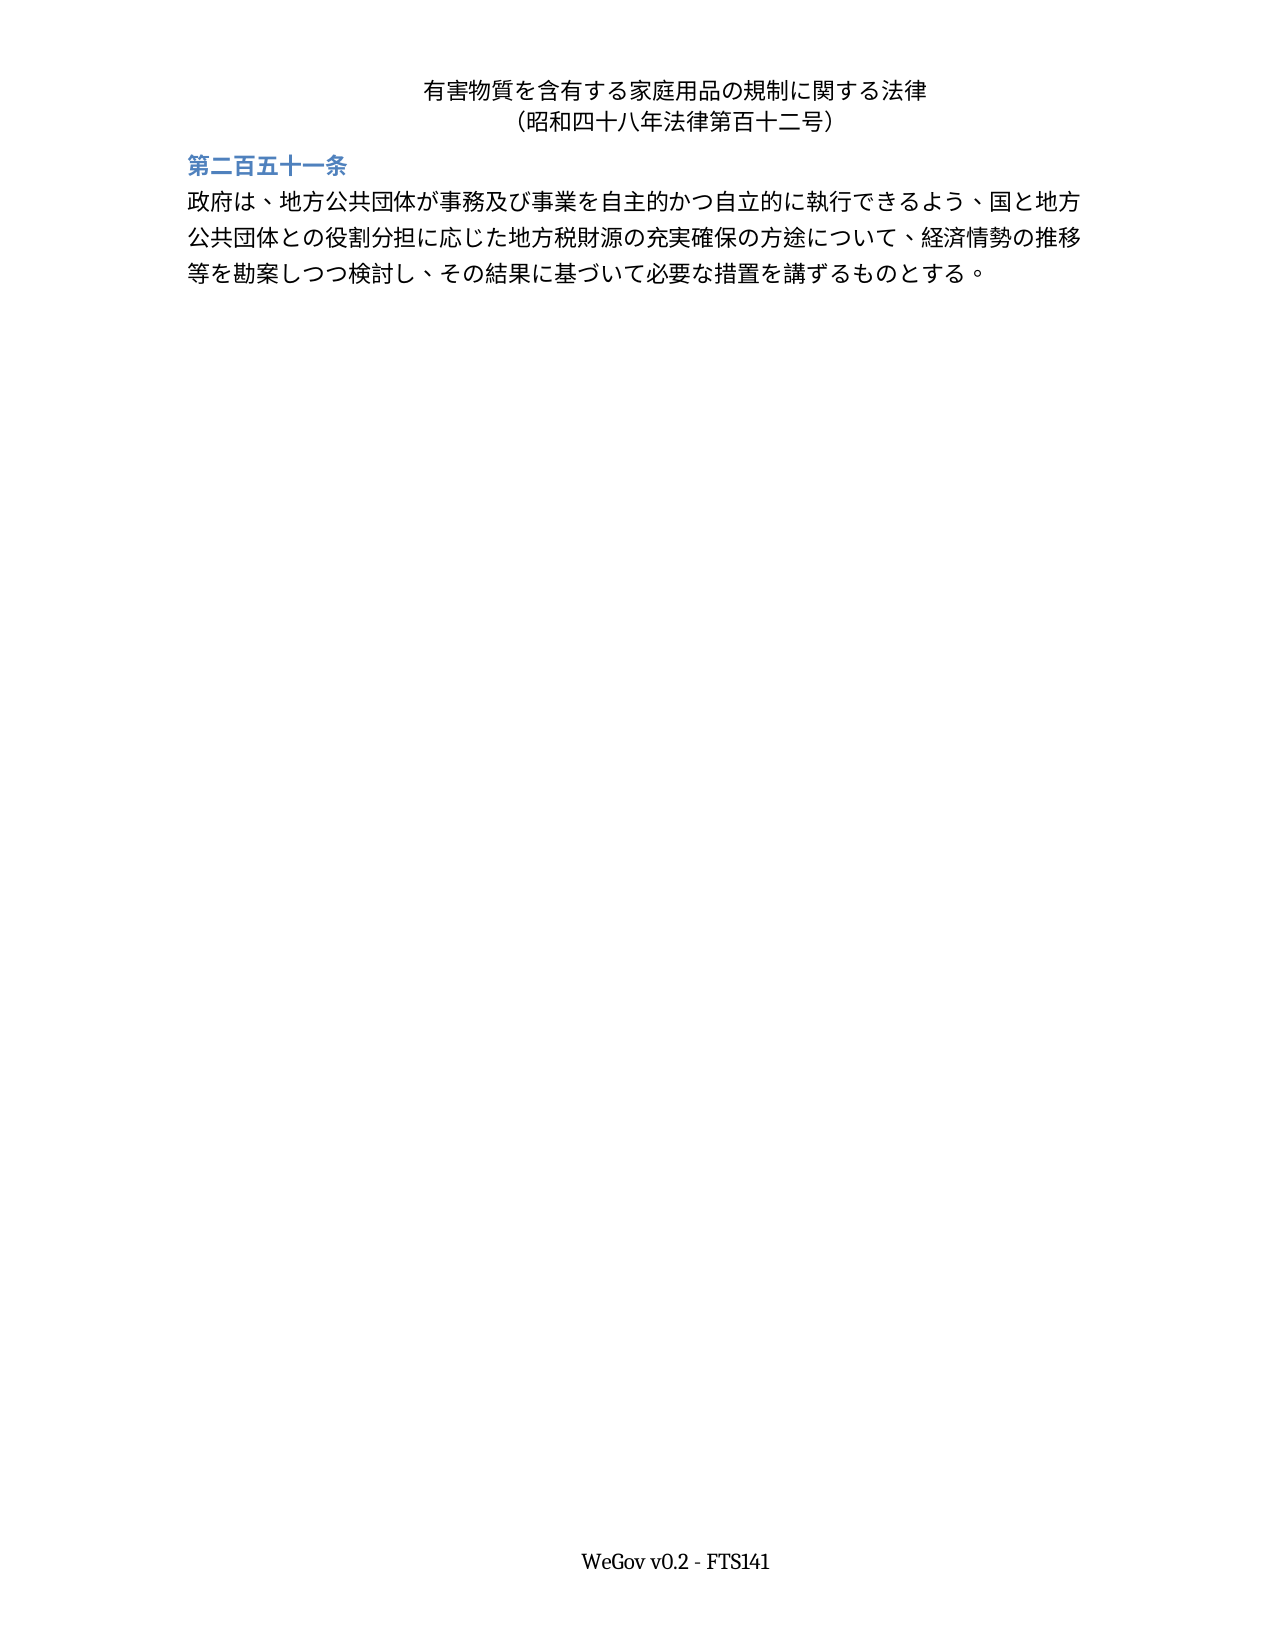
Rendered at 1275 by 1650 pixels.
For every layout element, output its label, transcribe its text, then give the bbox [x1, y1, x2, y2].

text 政府は、地方公共団体が事務及び事業を自主的かつ自立的に執行できるよう、国と地方公共団体との役割分担に応じた地方税財源の充実確保の方途について、経済情勢の推移等を勘案しつつ検討し、その結果に基づいて必要な措置を講ずるものとする。 [187, 186, 1087, 289]
subtitle 第二百五十一条 [187, 150, 1087, 181]
